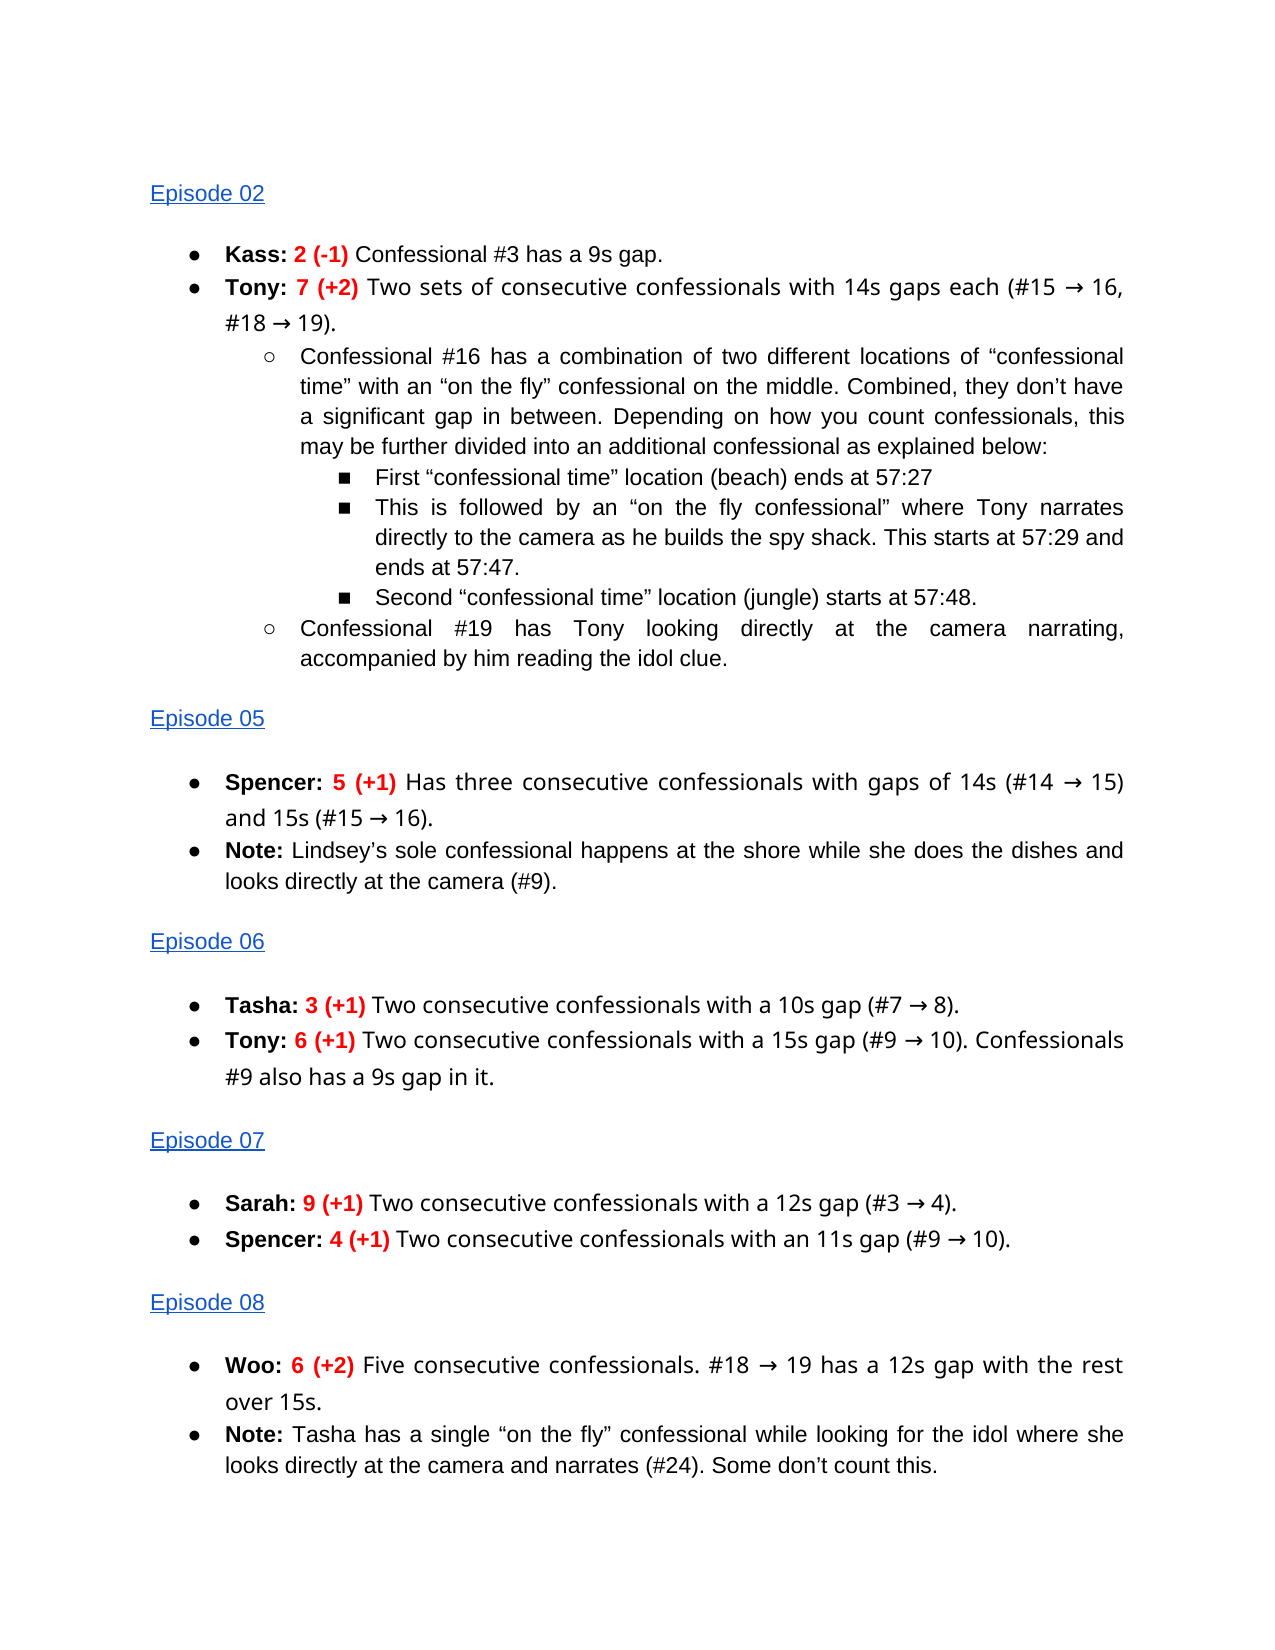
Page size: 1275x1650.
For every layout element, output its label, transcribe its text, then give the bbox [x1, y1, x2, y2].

list Sarah: 9 (+1) Two consecutive confessionals with a 12s gap (#3 → 4). [187, 1187, 1125, 1218]
list Woo: 6 (+2) Five consecutive confessionals. #18 → 19 has a 12s gap with the rest over 15s. [187, 1349, 1125, 1417]
text Episode 02 [150, 180, 1125, 207]
list This is followed by an “on the fly confessional” where Tony narrates directly to the camera as he builds the spy shack. This starts at 57:29 and ends at 57:47. [337, 494, 1125, 581]
text Episode 07 [150, 1127, 1125, 1153]
text Episode 06 [150, 928, 1125, 954]
list Tony: 7 (+2) Two sets of consecutive confessionals with 14s gaps each (#15 → 16, #18 → 19). [187, 271, 1125, 338]
list Tony: 6 (+1) Two consecutive confessionals with a 15s gap (#9 → 10). Confessionals #9 also has a 9s gap in it. [187, 1024, 1125, 1092]
list Spencer: 5 (+1) Has three consecutive confessionals with gaps of 14s (#14 → 15) and 15s (#15 → 16). [187, 766, 1125, 833]
list Spencer: 4 (+1) Two consecutive confessionals with an 11s gap (#9 → 10). [187, 1223, 1125, 1254]
text Episode 05 [150, 705, 1125, 732]
list Kass: 2 (-1) Confessional #3 has a 9s gap. [187, 241, 1125, 267]
list Confessional #16 has a combination of two different locations of “confessional time” with an “on the fly” confessional on the middle. Combined, they don’t have a significant gap in between. Depending on how you count confessionals, this may be further divided into an additional confessional as explained below: [262, 343, 1125, 460]
list First “confessional time” location (beach) ends at 57:27 [337, 463, 1125, 490]
list Second “confessional time” location (jungle) starts at 57:48. [337, 584, 1125, 611]
text Episode 08 [150, 1289, 1125, 1315]
list Confessional #19 has Tony looking directly at the camera narrating, accompanied by him reading the idol clue. [262, 614, 1125, 671]
list Note: Tasha has a single “on the fly” confessional while looking for the idol where she looks directly at the camera and narrates (#24). Some don’t count this. [187, 1421, 1125, 1478]
list Note: Lindsey’s sole confessional happens at the shore while she does the dishes and looks directly at the camera (#9). [187, 837, 1125, 894]
list Tasha: 3 (+1) Two consecutive confessionals with a 10s gap (#7 → 8). [187, 988, 1125, 1020]
